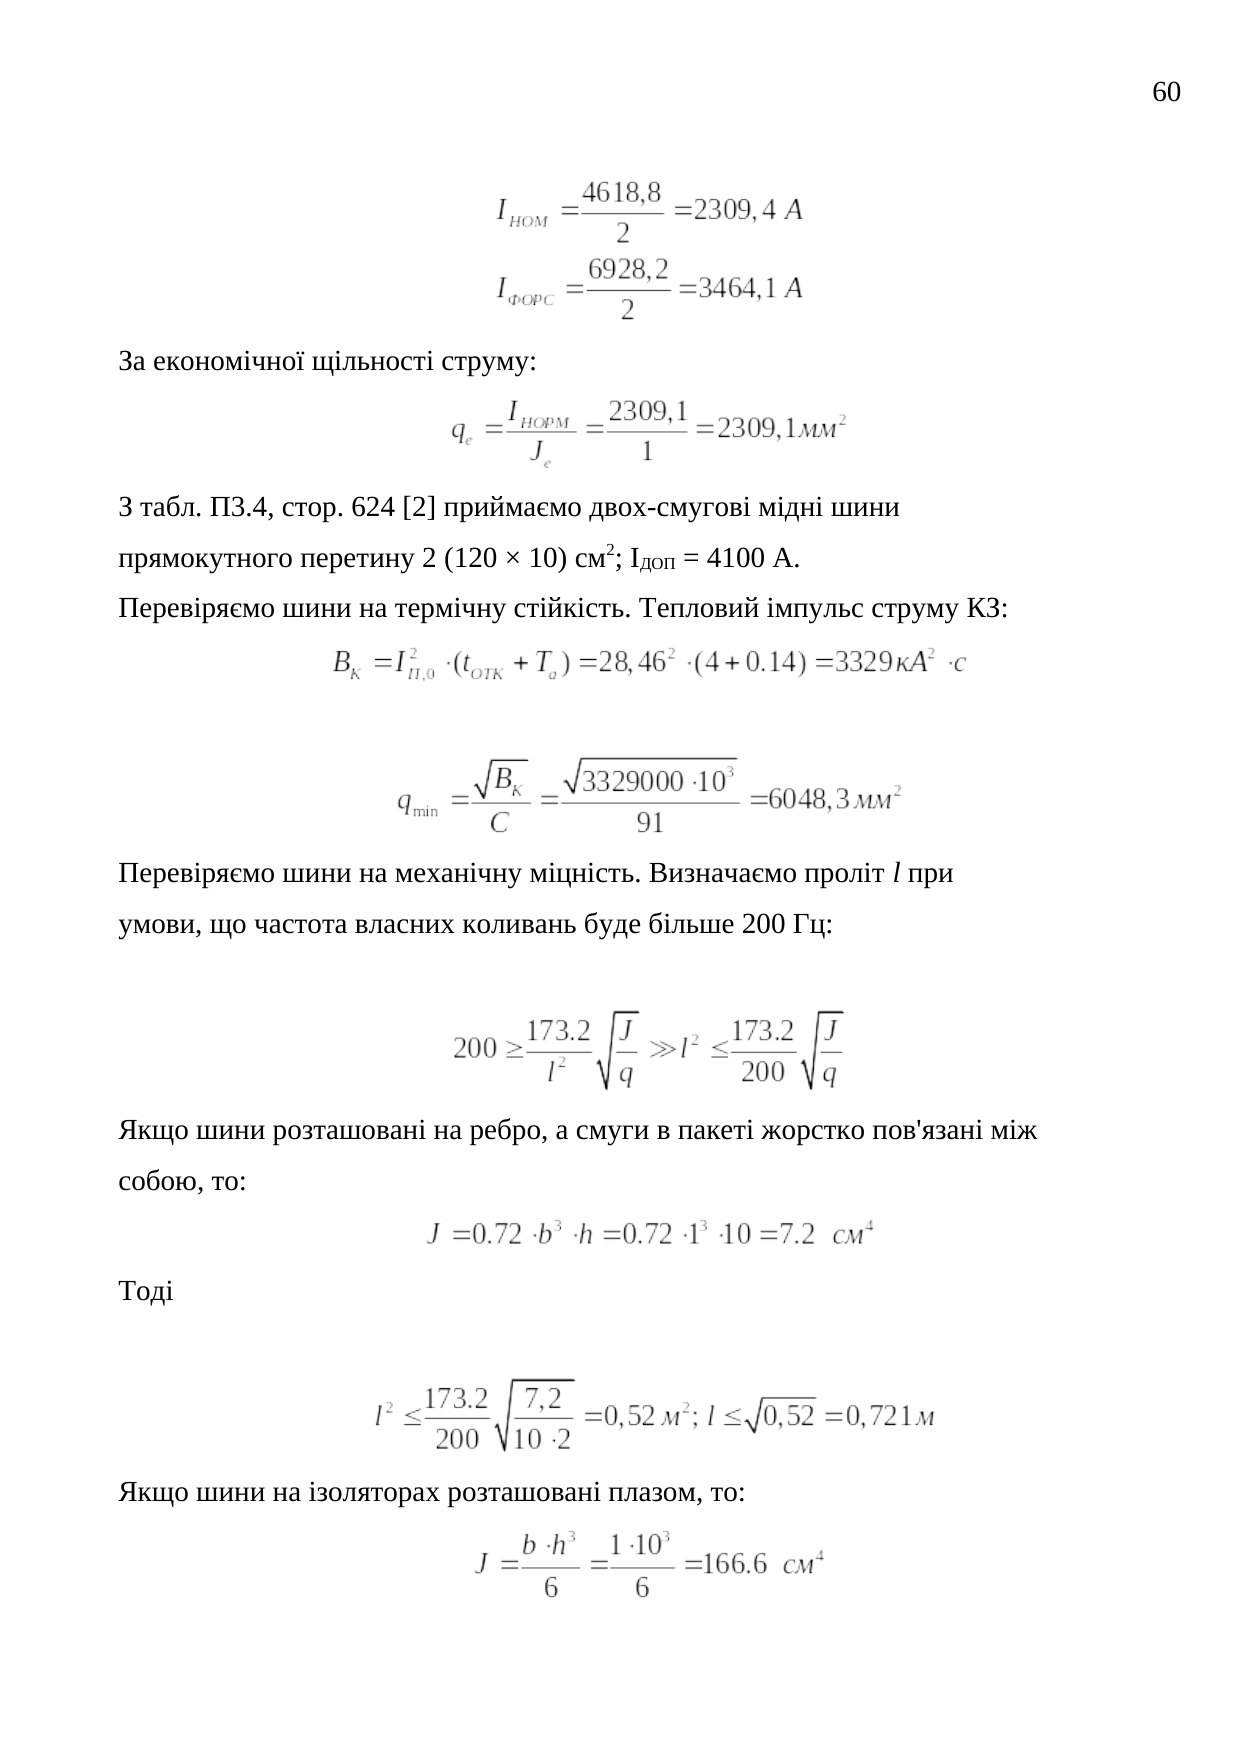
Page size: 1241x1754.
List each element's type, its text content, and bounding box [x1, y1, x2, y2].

text З табл. П3.4, стор. 624 [2] приймаємо двох-смугові мідні шини [118, 489, 1181, 523]
text Якщо шини на ізоляторах розташовані плазом, то: [118, 1474, 1181, 1507]
text Перевіряємо шини на термічну стійкість. Тепловий імпульс струму КЗ: [118, 590, 1181, 624]
text умови, що частота власних коливань буде більше 200 Гц: [118, 906, 1181, 939]
text За економічної щільності струму: [118, 343, 1181, 376]
text Тоді [118, 1273, 1181, 1307]
text собою, то: [118, 1163, 1181, 1196]
text прямокутного перетину 2 (120 × 10) см2; IДОП = 4100 А. [118, 540, 1181, 573]
text Перевіряємо шини на механічну міцність. Визначаємо проліт l при [118, 856, 1181, 889]
text Якщо шини розташовані на ребро, а смуги в пакеті жорстко пов'язані між [118, 1112, 1181, 1146]
